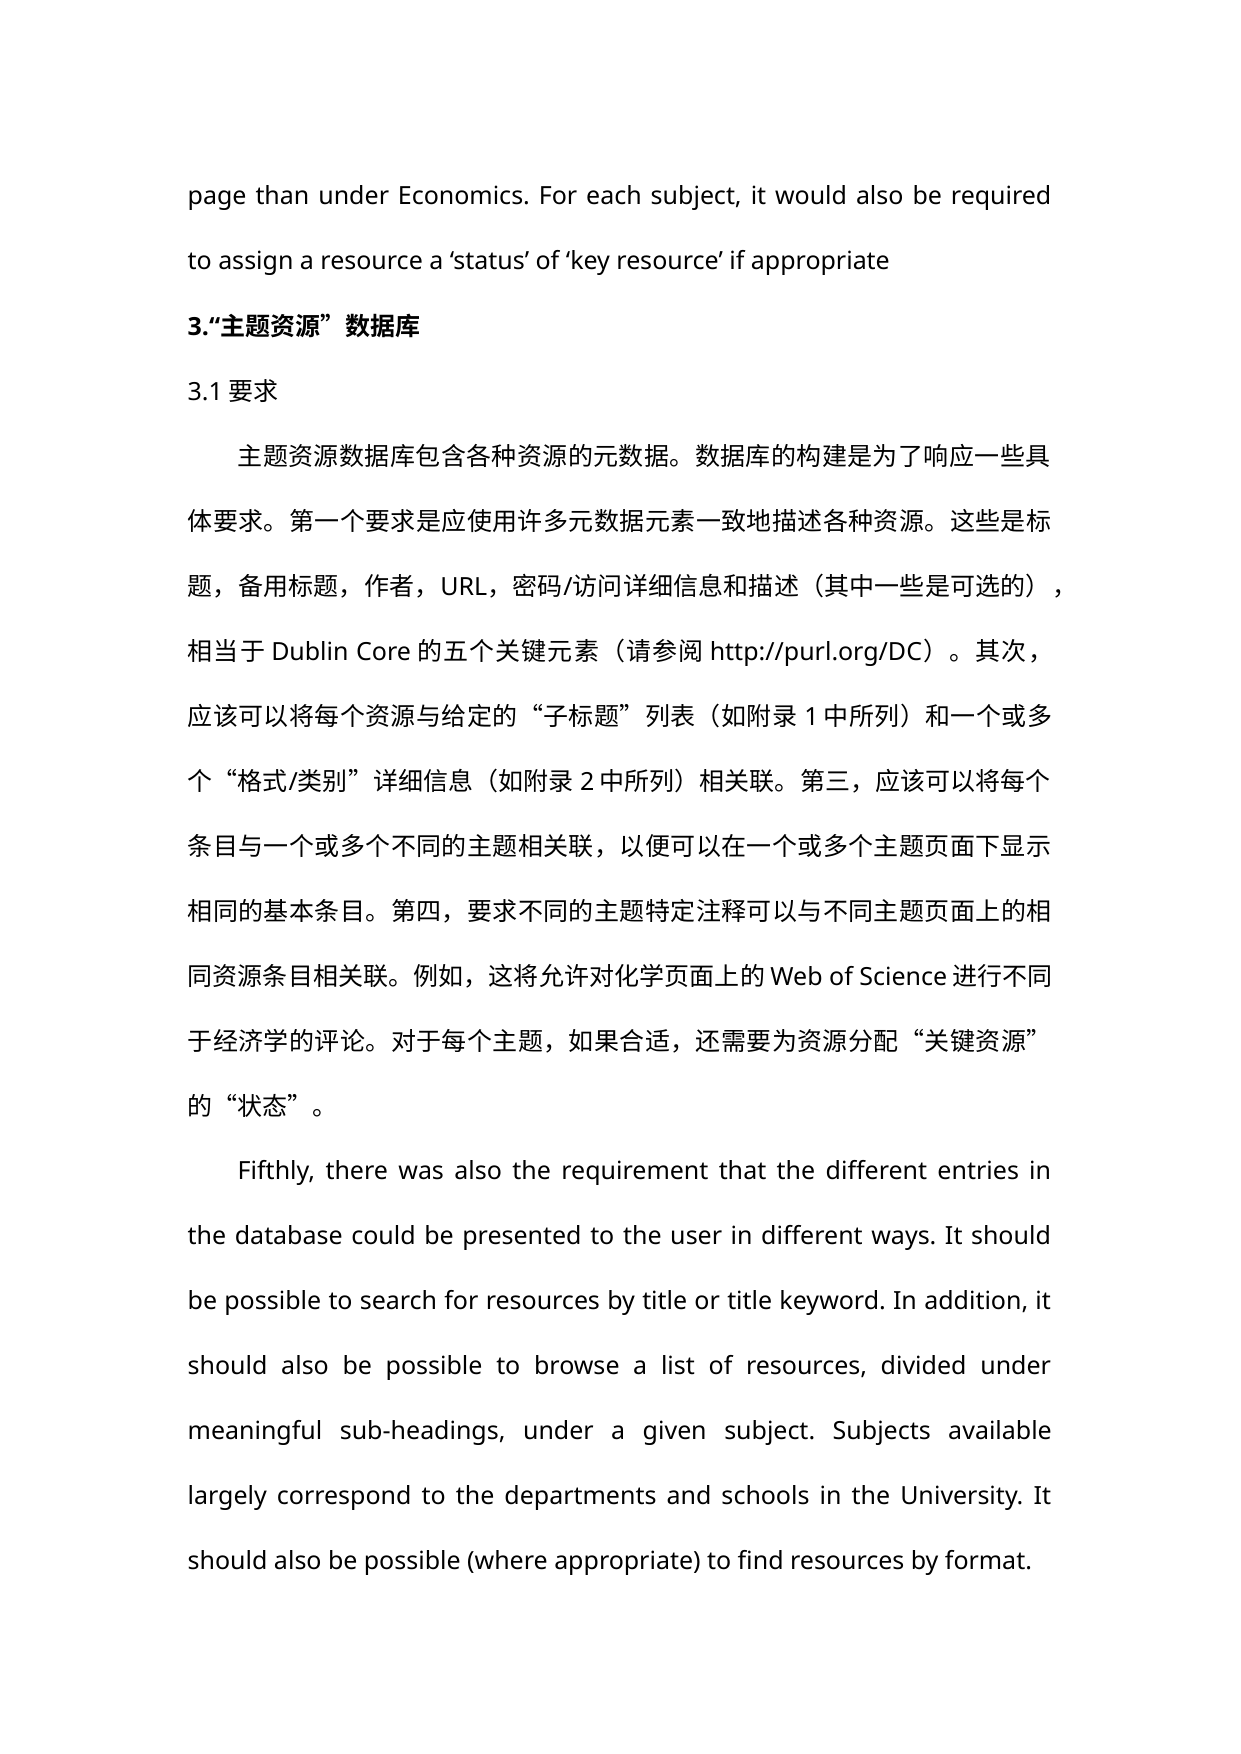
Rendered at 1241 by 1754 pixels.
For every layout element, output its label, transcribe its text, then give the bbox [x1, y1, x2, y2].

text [187, 162, 1053, 292]
text 主题资源数据库包含各种资源的元数据。数据库的构建是为了响应一些具体要求。第一个要求是应使用许多元数据元素一致地描述各种资源。这些是标题，备用标题，作者，URL，密码/访问详细信息和描述（其中一些是可选的），相当于Dublin Core的五个关键元素（请参阅http://purl.org/DC）。其次，应该可以将每个资源与给定的“子标题”列表（如附录1中所列）和一个或多个“格式/类别”详细信息（如附录2中所列）相关联。第三，应该可以将每个条目与一个或多个不同的主题相关联，以便可以在一个或多个主题页面下显示相同的基本条目。第四，要求不同的主题特定注释可以与不同主题页面上的相同资源条目相关联。例如，这将允许对化学页面上的Web of Science进行不同于经济学的评论。对于每个主题，如果合适，还需要为资源分配“关键资源”的“状态”。 [187, 422, 1053, 1137]
text 3.1要求 [187, 357, 1053, 422]
text 3.“主题资源”数据库 [187, 292, 1053, 357]
text Fifthly, there was also the requirement that the different entries in the database could be presented to the user in different ways. It should be possible to search for resources by title or title keyword. In addition, it should also be possible to browse a list of resources, divided under meaningful sub-headings, under a given subject. Subjects available largely correspond to the departments and schools in the University. It should also be possible (where appropriate) to find resources by format. [187, 1137, 1053, 1592]
